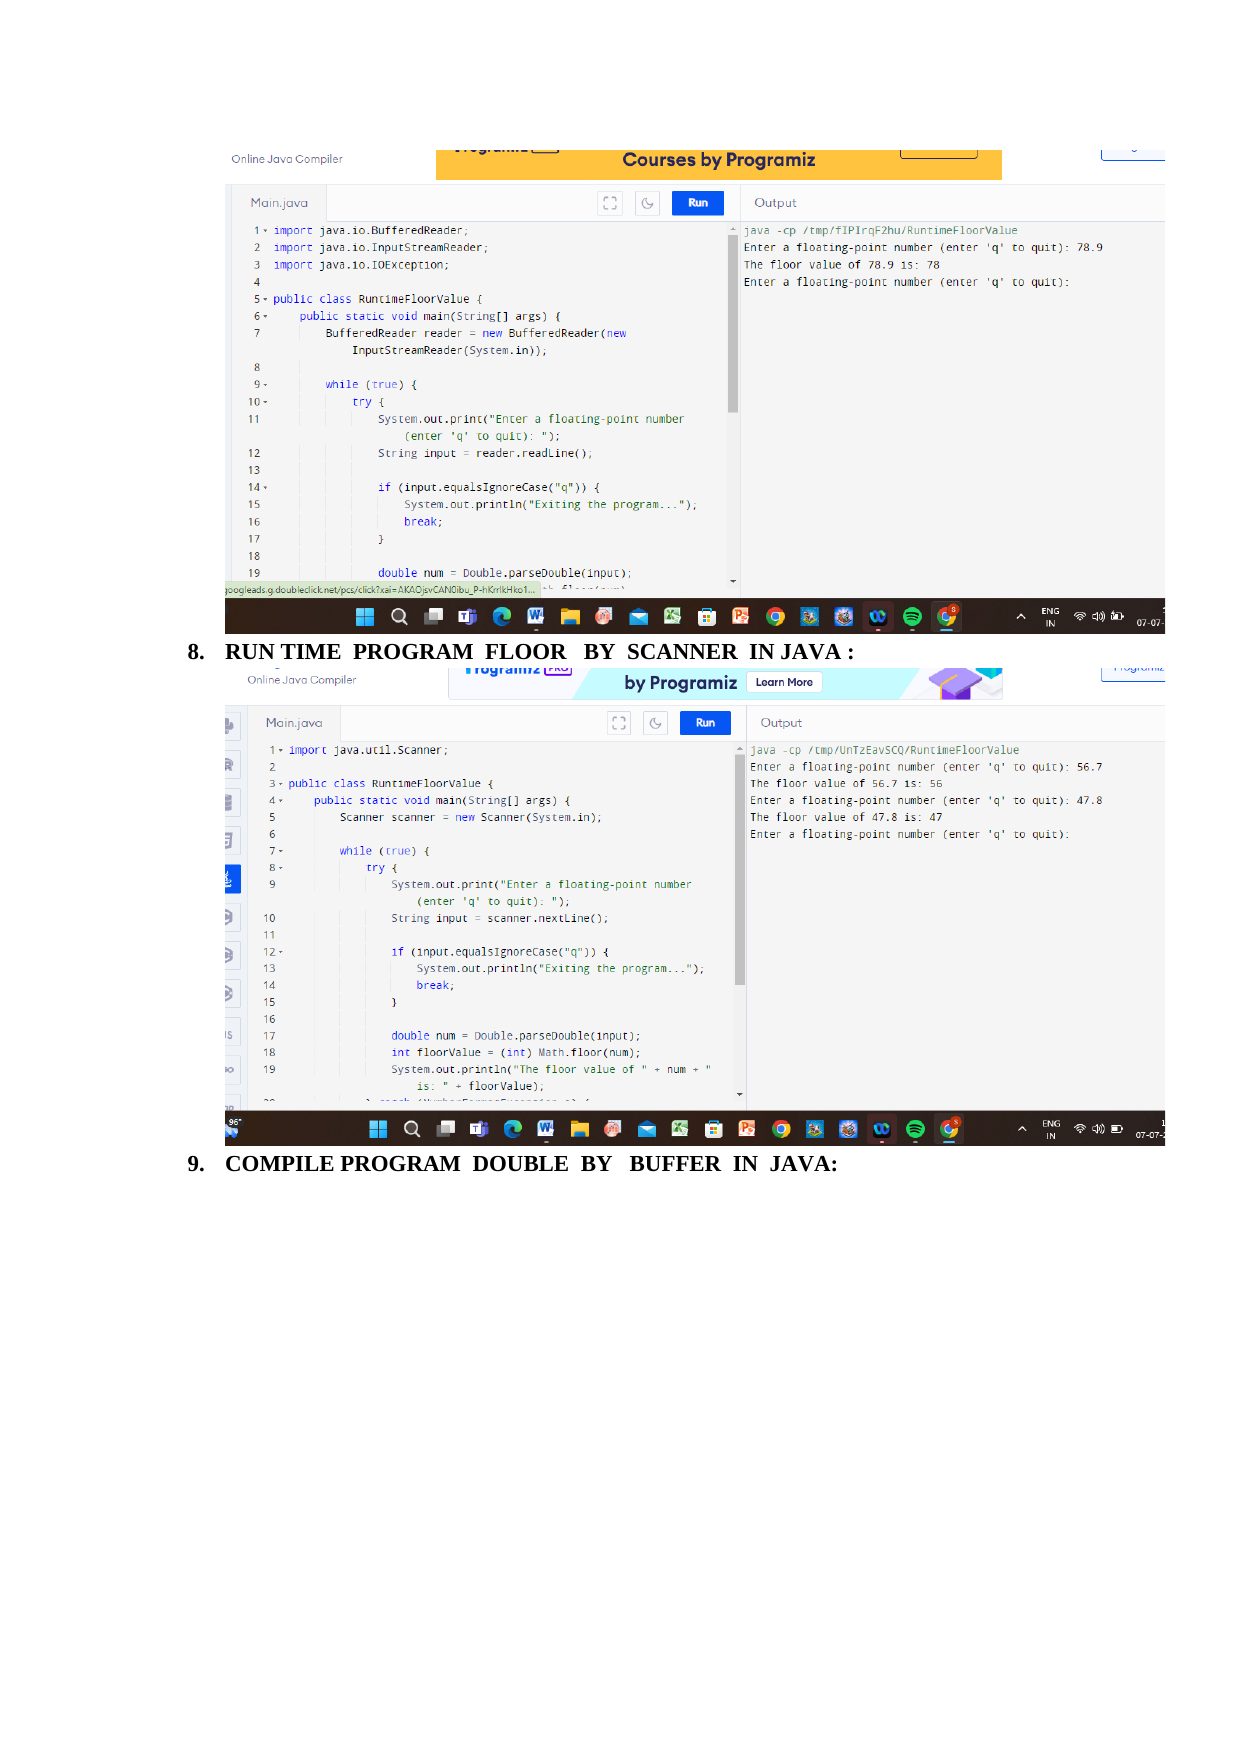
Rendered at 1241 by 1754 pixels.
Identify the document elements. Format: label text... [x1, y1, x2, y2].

list COMPILE PROGRAM DOUBLE BY BUFFER IN JAVA: [187, 1150, 1090, 1176]
picture [225, 668, 1166, 1146]
list RUN TIME PROGRAM FLOOR BY SCANNER IN JAVA : [187, 638, 1090, 664]
picture [225, 150, 1166, 634]
